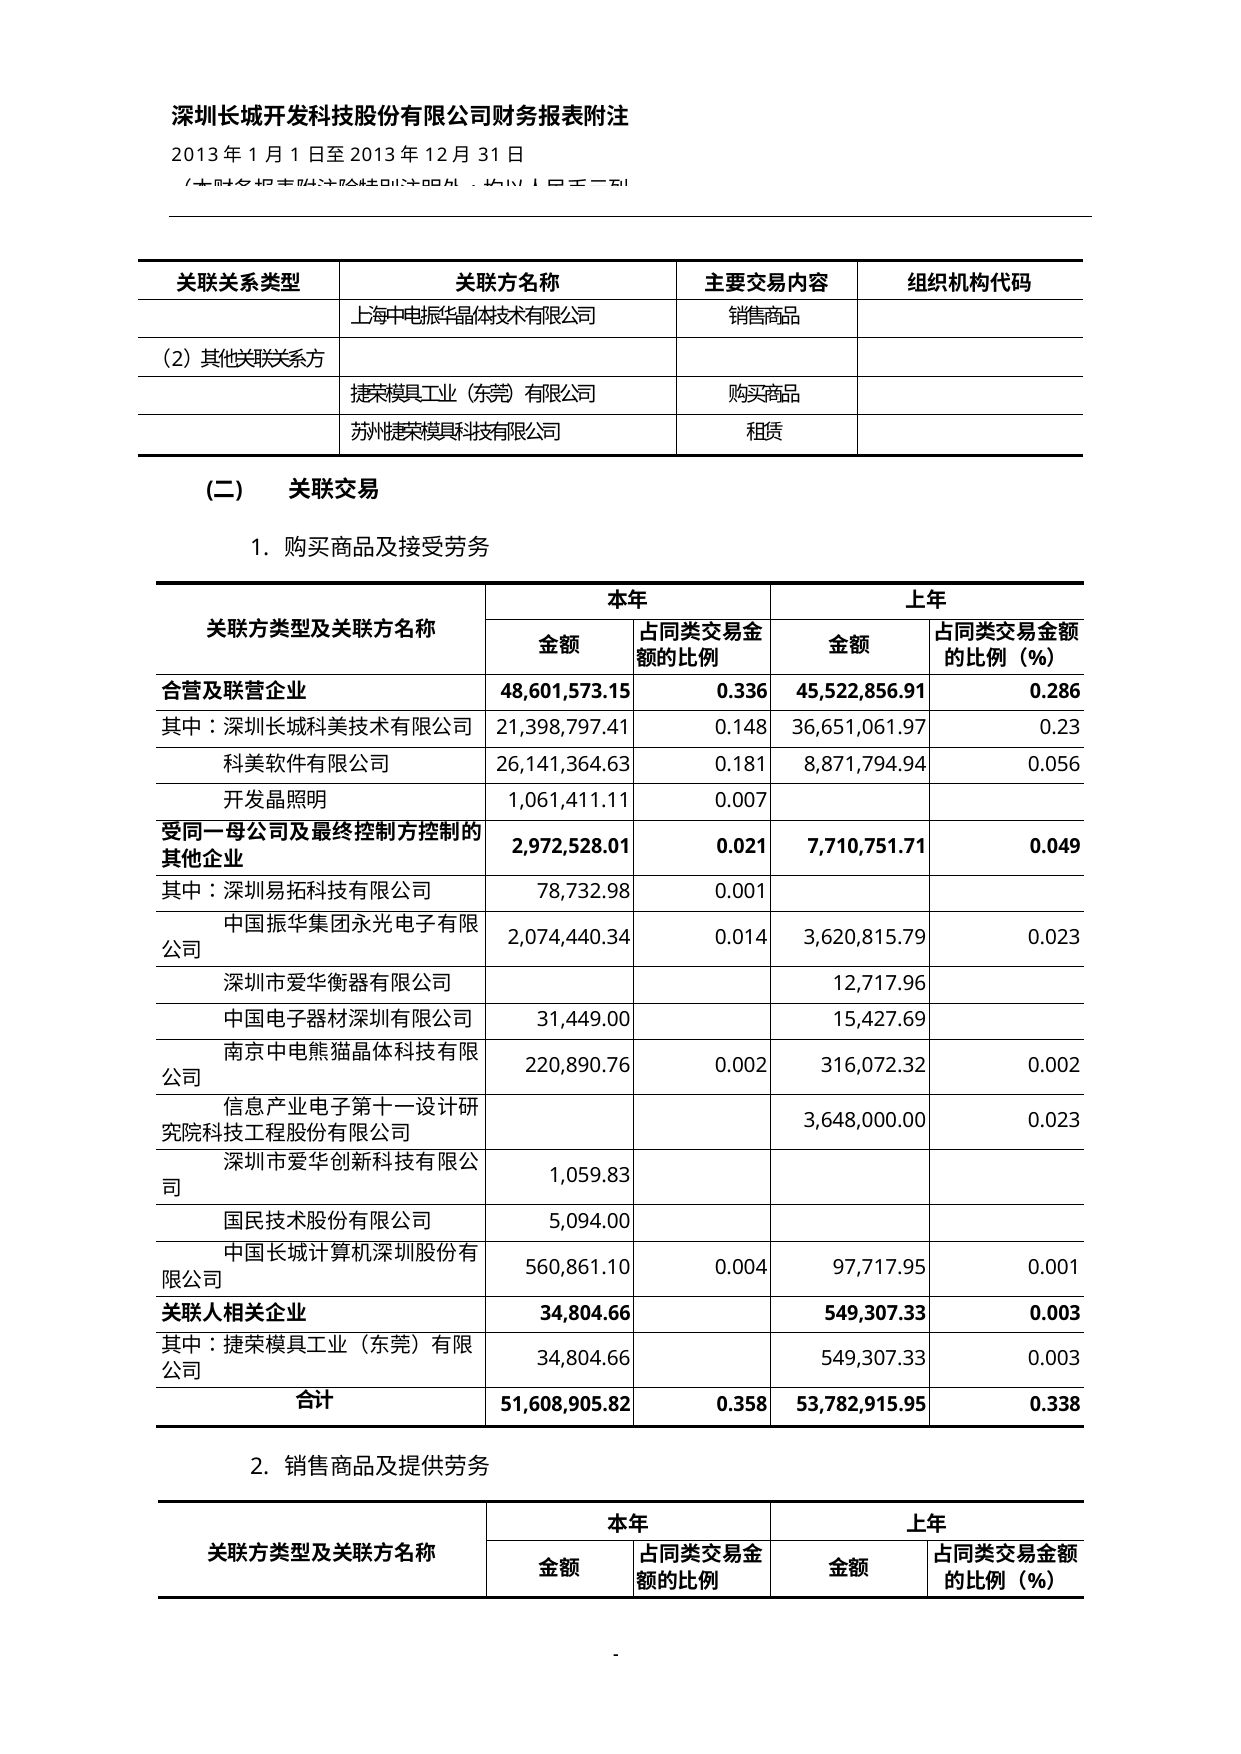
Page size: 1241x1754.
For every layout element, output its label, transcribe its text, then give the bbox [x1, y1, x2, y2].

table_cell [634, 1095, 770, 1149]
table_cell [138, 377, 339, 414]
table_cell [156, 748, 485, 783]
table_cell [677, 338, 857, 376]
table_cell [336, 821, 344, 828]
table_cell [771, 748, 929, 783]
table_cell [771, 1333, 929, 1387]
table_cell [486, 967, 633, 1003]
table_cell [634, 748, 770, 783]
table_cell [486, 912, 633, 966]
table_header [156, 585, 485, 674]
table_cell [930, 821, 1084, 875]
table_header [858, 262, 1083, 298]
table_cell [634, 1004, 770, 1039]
text 1. 购买商品及接受劳务 [250, 531, 1105, 562]
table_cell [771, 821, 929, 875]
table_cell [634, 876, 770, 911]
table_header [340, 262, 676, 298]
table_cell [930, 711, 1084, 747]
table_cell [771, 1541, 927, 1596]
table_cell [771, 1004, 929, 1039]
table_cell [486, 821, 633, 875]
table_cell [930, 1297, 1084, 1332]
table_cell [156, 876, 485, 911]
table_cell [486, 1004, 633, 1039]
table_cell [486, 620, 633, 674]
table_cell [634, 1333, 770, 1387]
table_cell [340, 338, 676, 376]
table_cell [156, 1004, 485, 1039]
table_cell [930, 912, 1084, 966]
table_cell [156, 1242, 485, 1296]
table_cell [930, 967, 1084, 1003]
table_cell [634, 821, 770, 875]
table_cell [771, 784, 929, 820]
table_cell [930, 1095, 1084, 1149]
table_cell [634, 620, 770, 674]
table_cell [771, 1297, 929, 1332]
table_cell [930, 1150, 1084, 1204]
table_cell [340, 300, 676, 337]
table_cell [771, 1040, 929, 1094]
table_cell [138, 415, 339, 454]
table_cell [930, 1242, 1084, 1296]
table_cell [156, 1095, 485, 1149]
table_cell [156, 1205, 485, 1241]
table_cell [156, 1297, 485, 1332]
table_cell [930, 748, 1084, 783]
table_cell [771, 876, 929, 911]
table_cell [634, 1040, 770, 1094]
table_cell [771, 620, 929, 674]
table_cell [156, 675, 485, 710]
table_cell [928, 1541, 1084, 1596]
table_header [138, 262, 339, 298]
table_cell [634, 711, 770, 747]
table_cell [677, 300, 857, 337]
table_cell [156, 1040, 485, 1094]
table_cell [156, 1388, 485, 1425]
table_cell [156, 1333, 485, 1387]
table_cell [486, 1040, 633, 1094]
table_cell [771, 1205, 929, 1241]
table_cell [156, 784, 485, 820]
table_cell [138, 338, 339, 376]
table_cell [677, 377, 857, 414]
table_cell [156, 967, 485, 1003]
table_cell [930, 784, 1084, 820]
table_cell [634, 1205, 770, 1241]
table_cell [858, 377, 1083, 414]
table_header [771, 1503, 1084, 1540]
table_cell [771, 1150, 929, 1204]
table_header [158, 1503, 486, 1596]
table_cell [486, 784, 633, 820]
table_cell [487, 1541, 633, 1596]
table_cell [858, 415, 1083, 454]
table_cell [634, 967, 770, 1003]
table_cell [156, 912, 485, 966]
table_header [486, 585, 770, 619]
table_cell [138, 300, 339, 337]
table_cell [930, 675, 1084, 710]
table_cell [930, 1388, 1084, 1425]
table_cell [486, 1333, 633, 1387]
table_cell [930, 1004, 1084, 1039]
text 2. 销售商品及提供劳务 [250, 1450, 1105, 1481]
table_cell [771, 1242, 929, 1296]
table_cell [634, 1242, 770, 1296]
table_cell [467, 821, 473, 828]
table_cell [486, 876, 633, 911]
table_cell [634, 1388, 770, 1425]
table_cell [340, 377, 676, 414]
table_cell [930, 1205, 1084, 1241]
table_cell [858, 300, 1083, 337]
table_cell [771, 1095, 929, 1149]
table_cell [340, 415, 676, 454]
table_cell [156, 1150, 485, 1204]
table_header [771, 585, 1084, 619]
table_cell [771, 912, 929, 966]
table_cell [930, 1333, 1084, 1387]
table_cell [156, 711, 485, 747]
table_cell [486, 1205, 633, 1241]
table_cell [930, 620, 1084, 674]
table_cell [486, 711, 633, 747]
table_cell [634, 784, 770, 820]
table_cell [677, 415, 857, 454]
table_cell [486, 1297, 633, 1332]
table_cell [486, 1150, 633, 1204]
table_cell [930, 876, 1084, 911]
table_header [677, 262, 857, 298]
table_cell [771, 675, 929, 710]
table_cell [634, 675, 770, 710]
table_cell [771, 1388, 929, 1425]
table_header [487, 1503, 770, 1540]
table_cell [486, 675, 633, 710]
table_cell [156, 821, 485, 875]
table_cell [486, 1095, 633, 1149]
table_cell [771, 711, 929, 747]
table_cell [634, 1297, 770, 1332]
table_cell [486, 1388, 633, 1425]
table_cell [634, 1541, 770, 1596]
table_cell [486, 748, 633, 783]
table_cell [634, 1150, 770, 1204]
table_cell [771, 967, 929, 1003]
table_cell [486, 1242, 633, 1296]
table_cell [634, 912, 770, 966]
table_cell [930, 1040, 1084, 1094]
text (二) 关联交易 [206, 473, 1105, 504]
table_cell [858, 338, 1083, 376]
